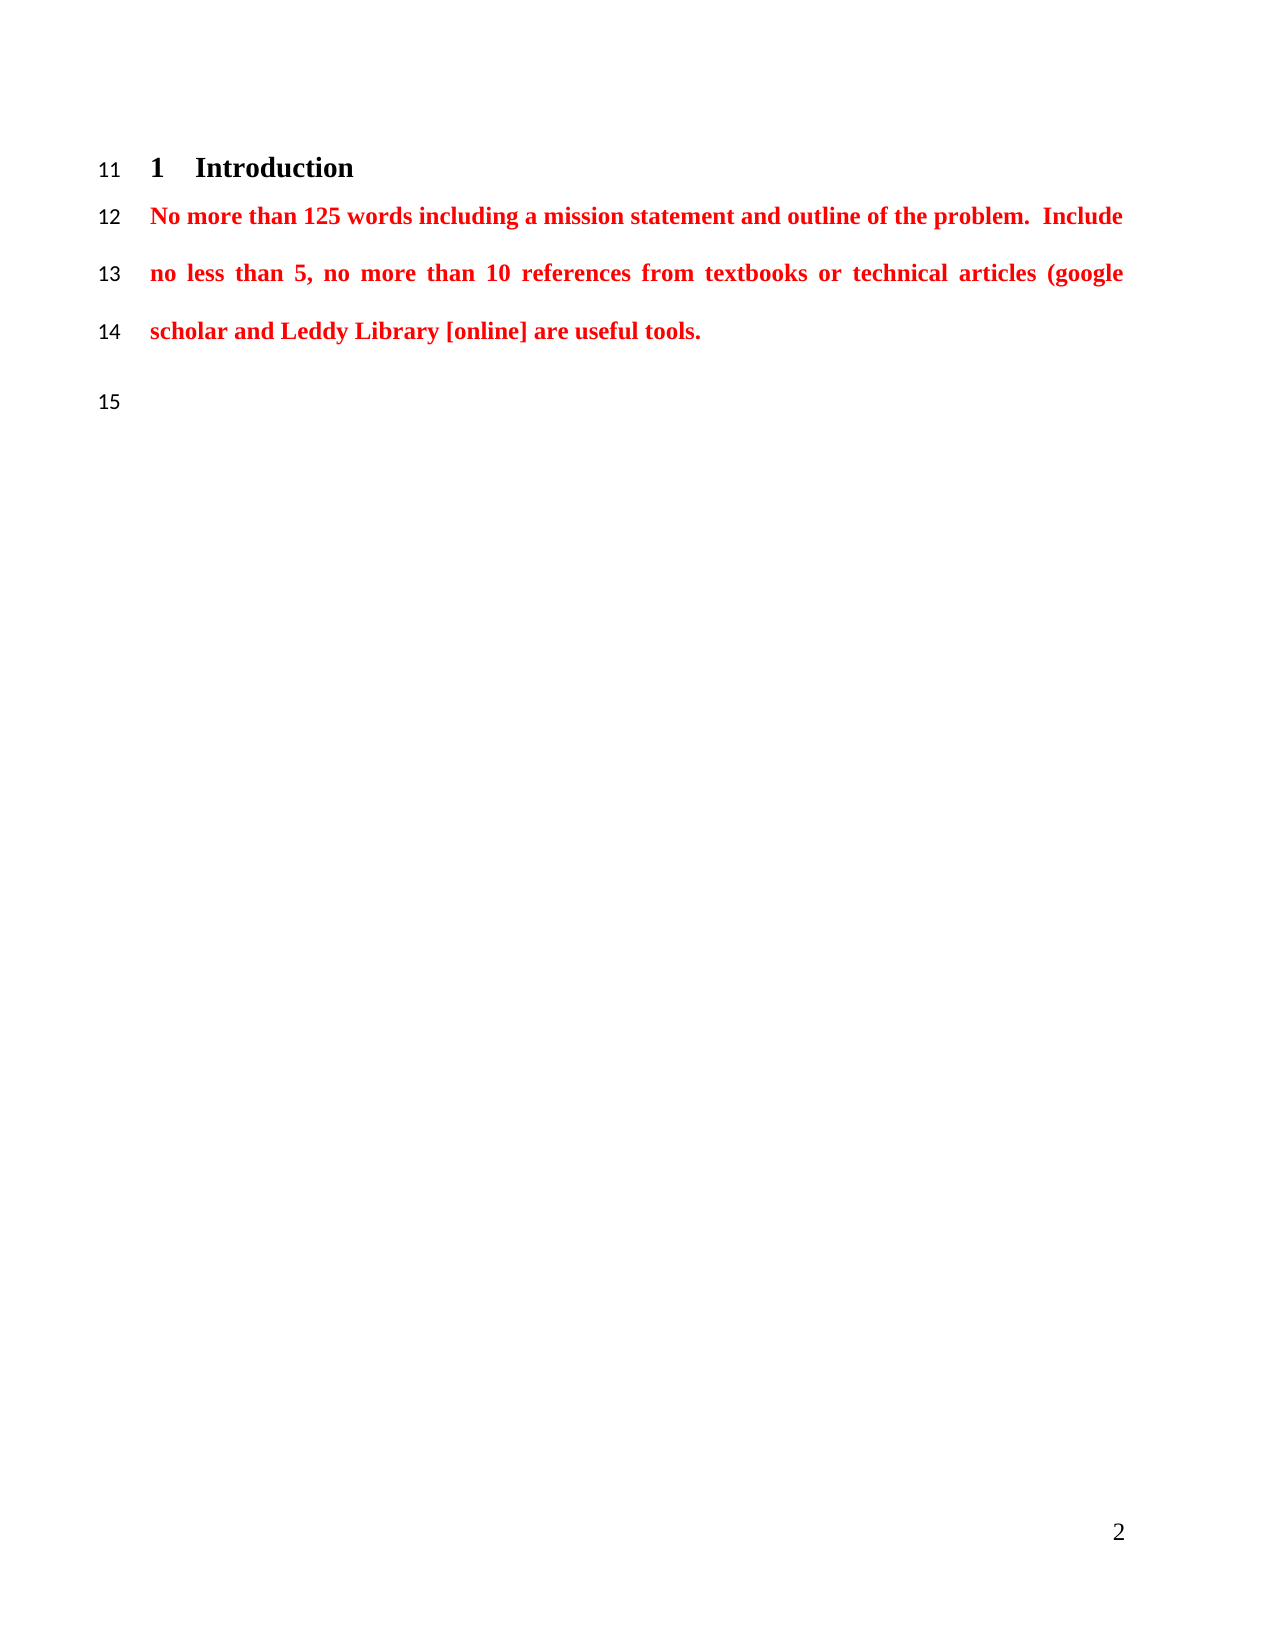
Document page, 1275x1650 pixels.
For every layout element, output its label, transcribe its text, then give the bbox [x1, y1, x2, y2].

subtitle Introduction [150, 150, 1125, 183]
text No more than 125 words including a mission statement and outline of the problem. Include no less than 5, no more than 10 references from textbooks or technical articles (google scholar and Leddy Library [online] are useful tools. [150, 201, 1125, 345]
